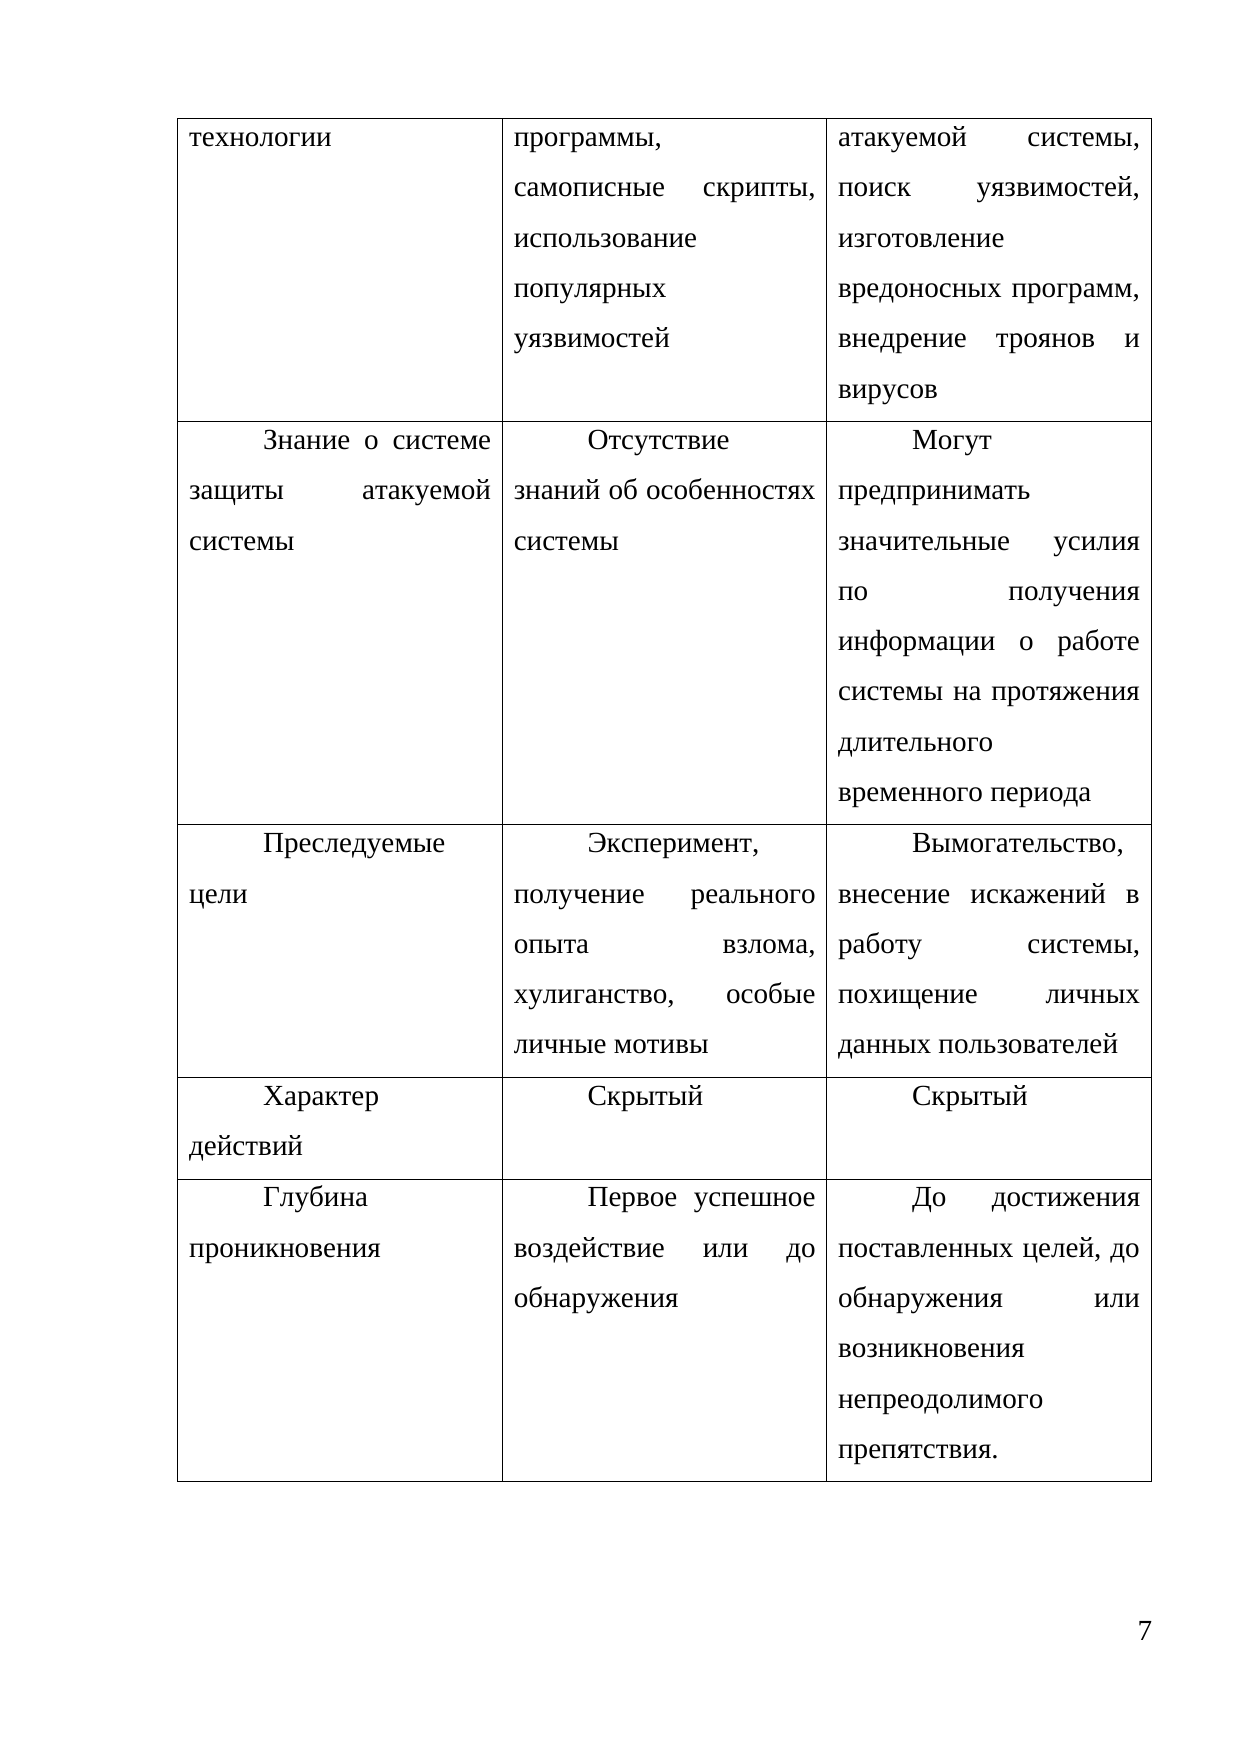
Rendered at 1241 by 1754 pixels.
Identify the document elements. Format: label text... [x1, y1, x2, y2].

table_cell Скрытый [827, 1078, 1151, 1178]
table_cell Знание о системе защиты атакуемой системы [178, 422, 502, 824]
table_cell Характер действий [178, 1078, 502, 1178]
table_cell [178, 119, 502, 421]
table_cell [503, 119, 826, 421]
table_cell Глубина проникновения [178, 1180, 502, 1481]
table_cell Первое успешное воздействие или до обнаружения [503, 1180, 826, 1481]
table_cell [827, 119, 1151, 421]
table_cell Могут предпринимать значительные усилия по получения информации о работе системы на протяжения длительного временного периода [827, 422, 1151, 824]
table_cell Скрытый [503, 1078, 826, 1178]
table_cell До достижения поставленных целей, до обнаружения или возникновения непреодолимого препятствия. [827, 1180, 1151, 1481]
table_cell Отсутствие знаний об особенностях системы [503, 422, 826, 824]
table_cell Вымогательство, внесение искажений в работу системы, похищение личных данных пользователей [827, 825, 1151, 1077]
table_cell Эксперимент, получение реального опыта взлома, хулиганство, особые личные мотивы [503, 825, 826, 1077]
table_cell Преследуемые цели [178, 825, 502, 1077]
